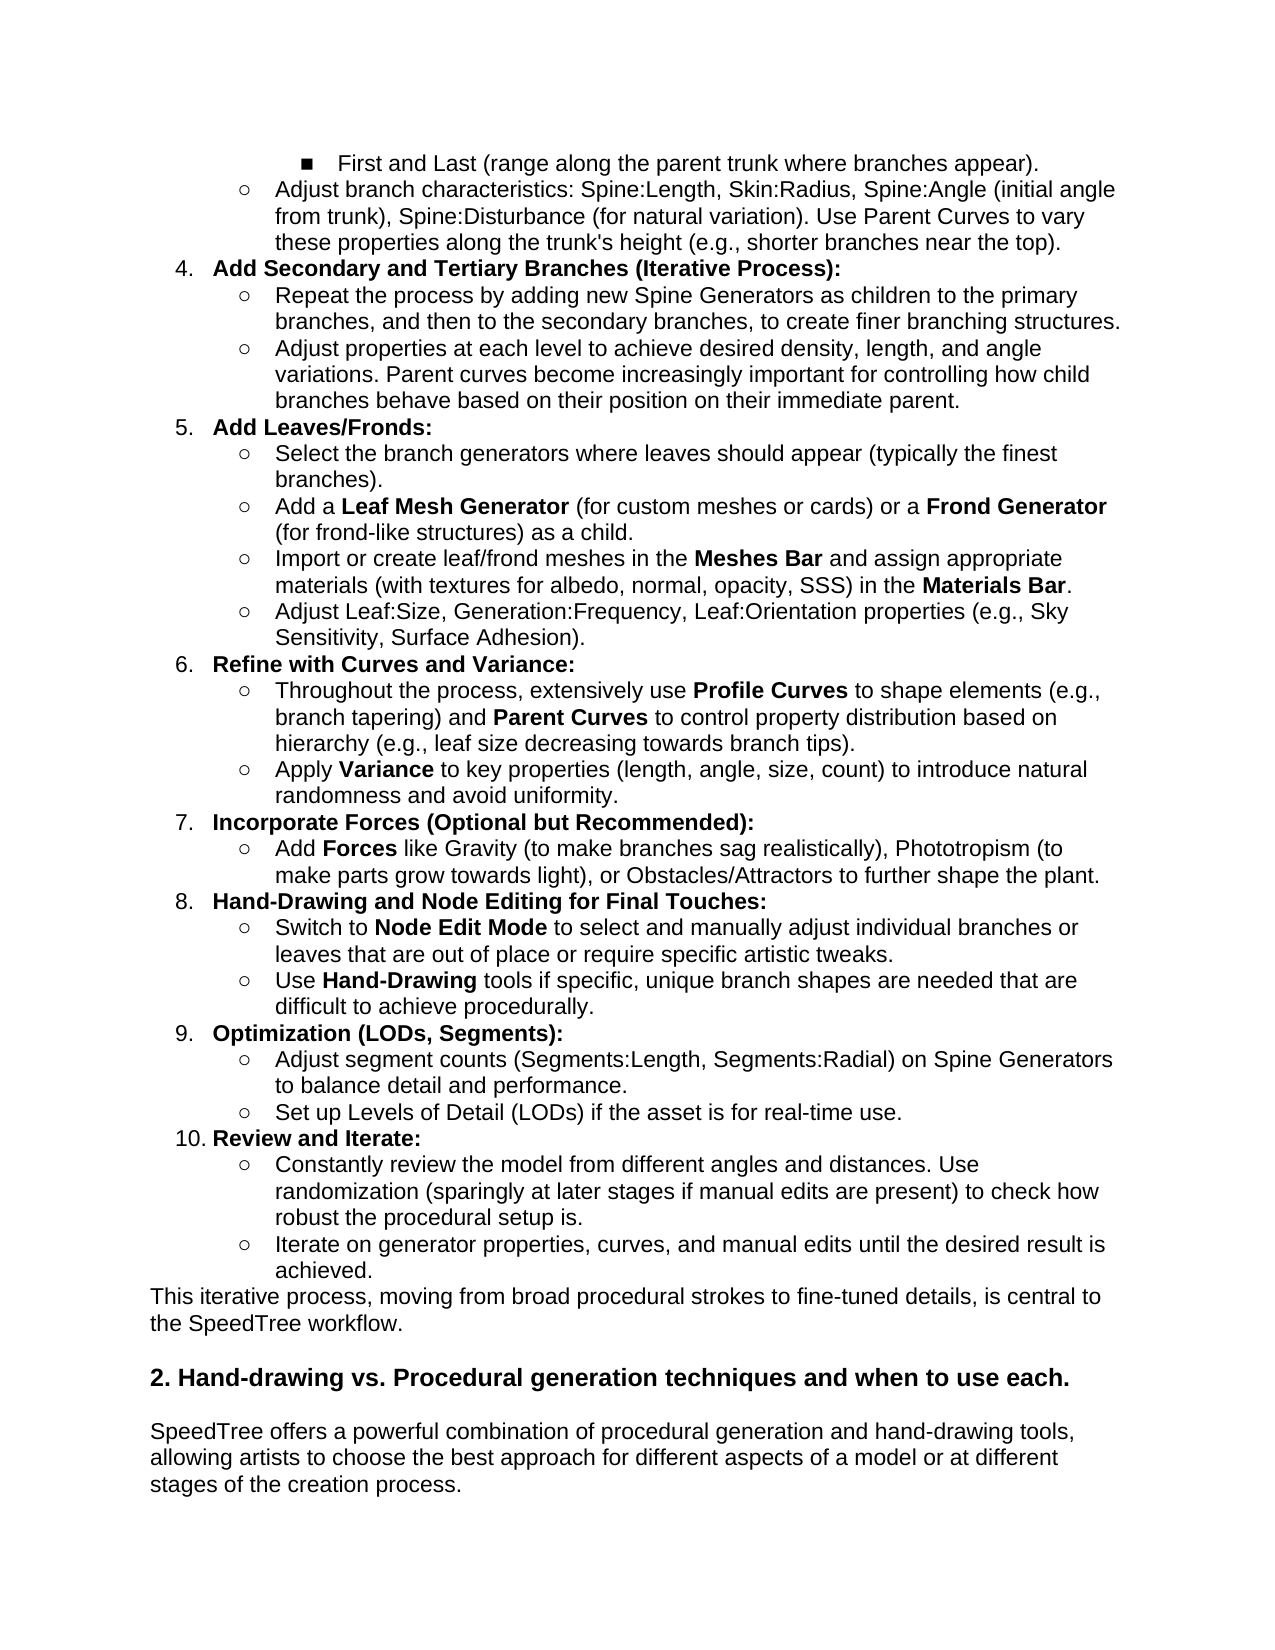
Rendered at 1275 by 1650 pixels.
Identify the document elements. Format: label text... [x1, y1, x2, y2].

list Incorporate Forces (Optional but Recommended): [175, 809, 1125, 835]
list Iterate on generator properties, curves, and manual edits until the desired result is achieved. [237, 1231, 1125, 1283]
list Switch to Node Edit Mode to select and manually adjust individual branches or leaves that are out of place or require specific artistic tweaks. [237, 914, 1125, 967]
list Hand-Drawing and Node Editing for Final Touches: [175, 888, 1125, 914]
list Refine with Curves and Variance: [175, 651, 1125, 677]
list Constantly review the model from different angles and distances. Use randomization (sparingly at later stages if manual edits are present) to check how robust the procedural setup is. [237, 1151, 1125, 1231]
list Throughout the process, extensively use Profile Curves to shape elements (e.g., branch tapering) and Parent Curves to control property distribution based on hierarchy (e.g., leaf size decreasing towards branch tips). [237, 677, 1125, 756]
list Adjust Leaf:Size, Generation:Frequency, Leaf:Orientation properties (e.g., Sky Sensitivity, Surface Adhesion). [237, 598, 1125, 651]
subtitle 2. Hand-drawing vs. Procedural generation techniques and when to use each. [150, 1362, 1125, 1391]
list Add a Leaf Mesh Generator (for custom meshes or cards) or a Frond Generator (for frond-like structures) as a child. [237, 493, 1125, 545]
list Add Secondary and Tertiary Branches (Iterative Process): [175, 255, 1125, 282]
list Use Hand-Drawing tools if specific, unique branch shapes are needed that are difficult to achieve procedurally. [237, 967, 1125, 1020]
list Import or create leaf/frond meshes in the Meshes Bar and assign appropriate materials (with textures for albedo, normal, opacity, SSS) in the Materials Bar. [237, 545, 1125, 598]
list Adjust branch characteristics: Spine:Length, Skin:Radius, Spine:Angle (initial angle from trunk), Spine:Disturbance (for natural variation). Use Parent Curves to vary these properties along the trunk's height (e.g., shorter branches near the top). [237, 176, 1125, 255]
text SpeedTree offers a powerful combination of procedural generation and hand-drawing tools, allowing artists to choose the best approach for different aspects of a model or at different stages of the creation process. [150, 1418, 1125, 1497]
list Apply Variance to key properties (length, angle, size, count) to introduce natural randomness and avoid uniformity. [237, 756, 1125, 809]
list Adjust segment counts (Segments:Length, Segments:Radial) on Spine Generators to balance detail and performance. [237, 1046, 1125, 1099]
list Add Forces like Gravity (to make branches sag realistically), Phototropism (to make parts grow towards light), or Obstacles/Attractors to further shape the plant. [237, 835, 1125, 888]
list Select the branch generators where leaves should appear (typically the finest branches). [237, 440, 1125, 493]
text This iterative process, moving from broad procedural strokes to fine-tuned details, is central to the SpeedTree workflow. [150, 1283, 1125, 1336]
list Add Leaves/Fronds: [175, 413, 1125, 440]
list First and Last (range along the parent trunk where branches appear). [300, 150, 1125, 176]
list Optimization (LODs, Segments): [175, 1020, 1125, 1046]
list Adjust properties at each level to achieve desired density, length, and angle variations. Parent curves become increasingly important for controlling how child branches behave based on their position on their immediate parent. [237, 334, 1125, 413]
list Review and Iterate: [175, 1125, 1125, 1151]
list Set up Levels of Detail (LODs) if the asset is for real-time use. [237, 1099, 1125, 1125]
list Repeat the process by adding new Spine Generators as children to the primary branches, and then to the secondary branches, to create finer branching structures. [237, 282, 1125, 334]
